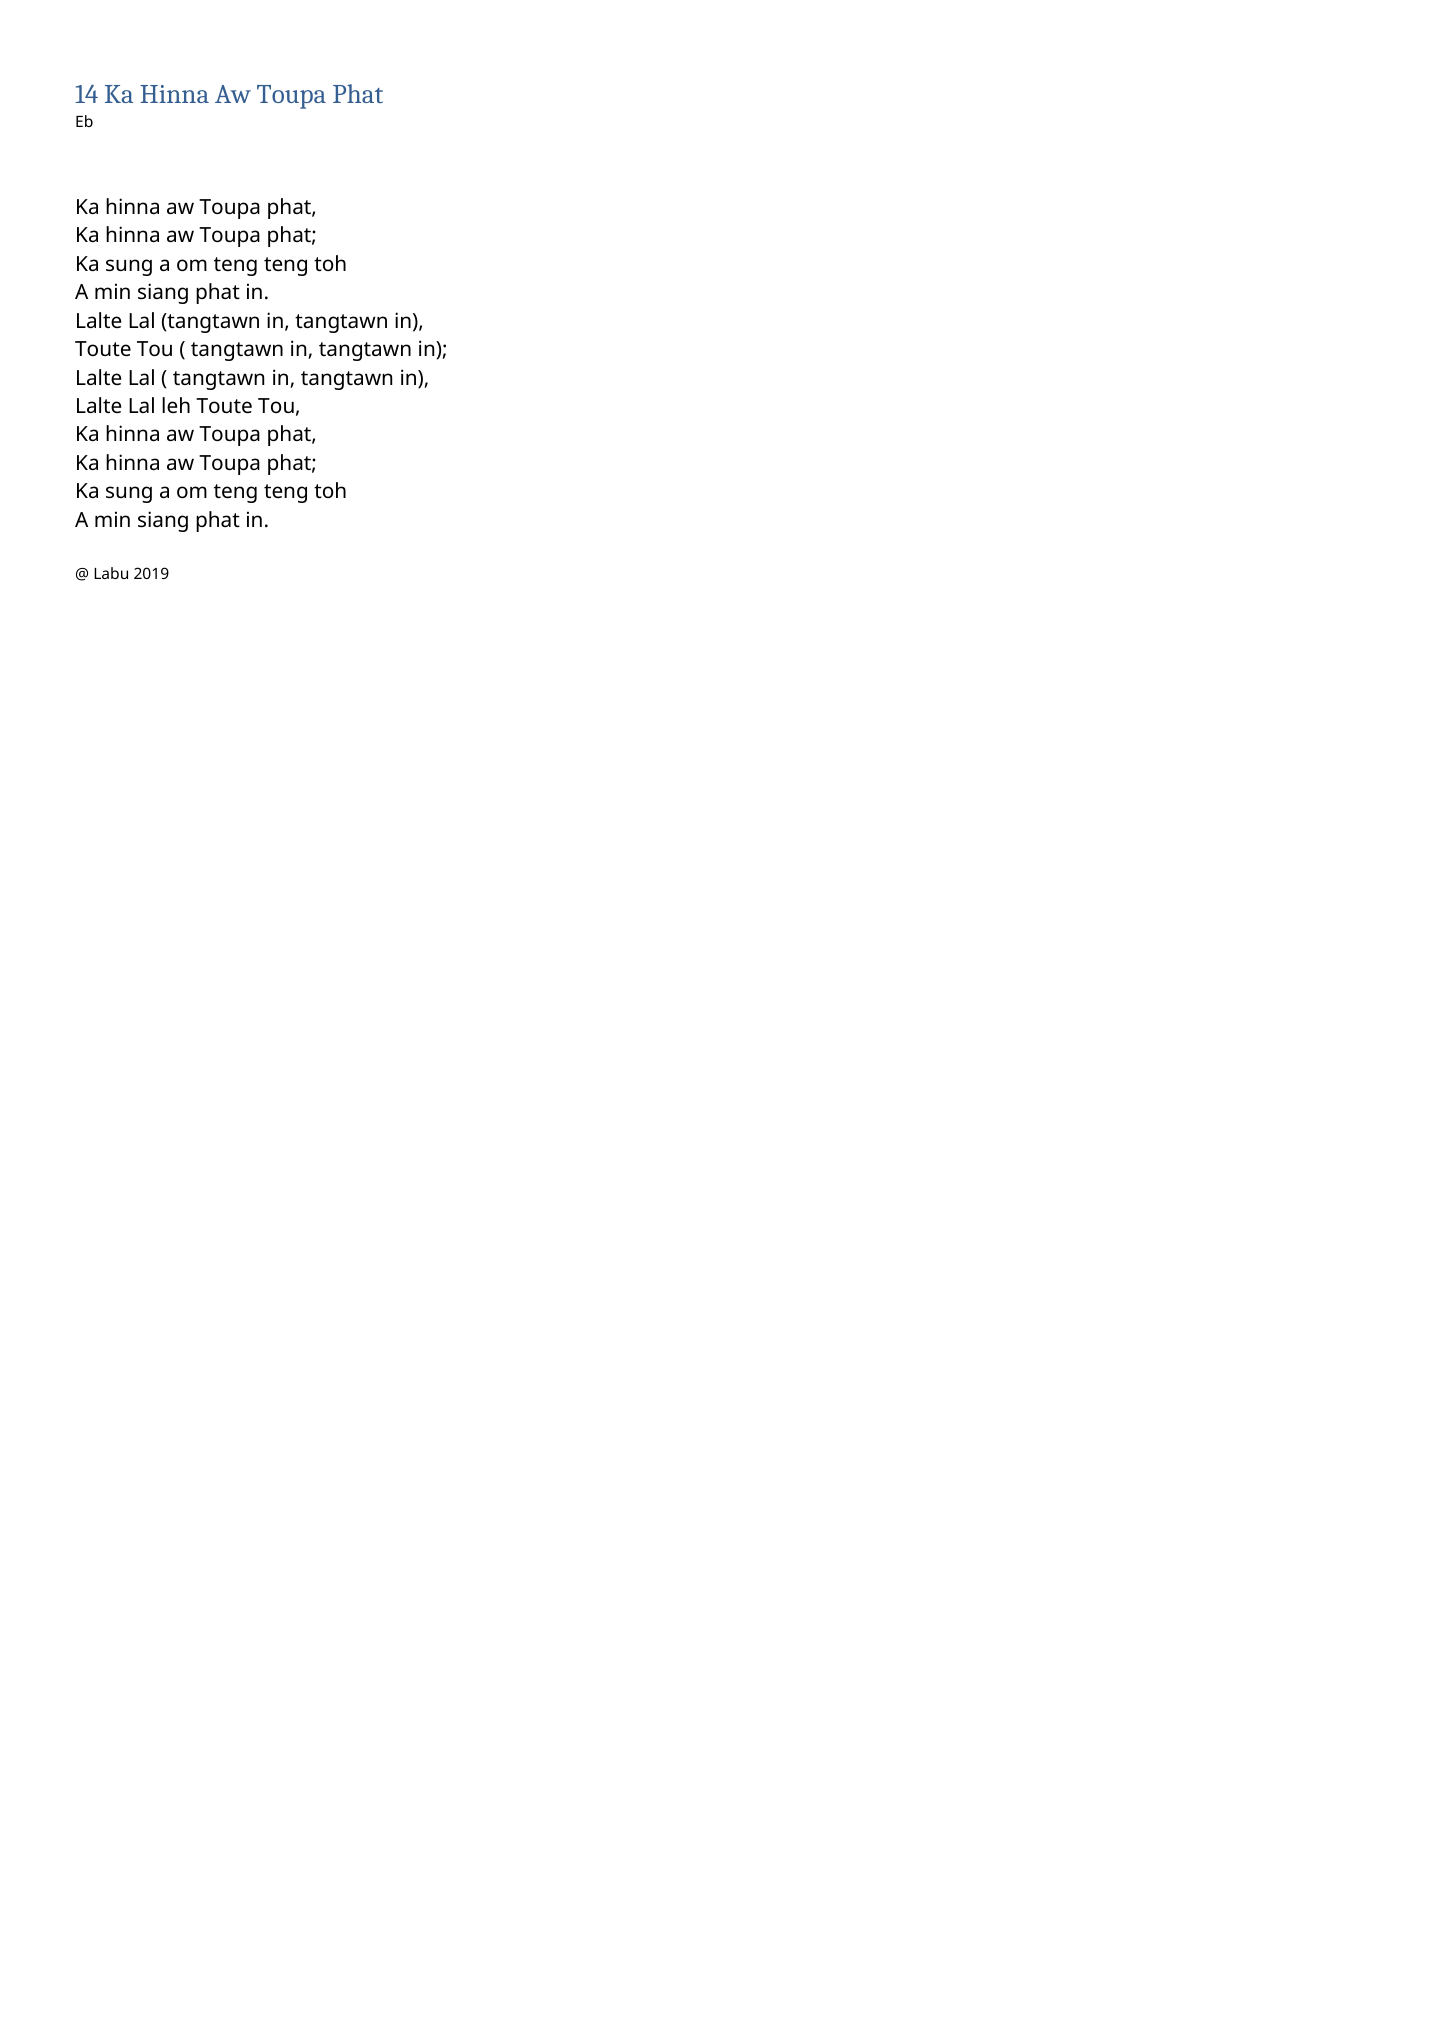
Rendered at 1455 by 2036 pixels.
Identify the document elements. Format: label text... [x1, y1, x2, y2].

text Ka hinna aw Toupa phat, Ka hinna aw Toupa phat; Ka sung a om teng teng toh A min siang phat in. Lalte Lal (tangtawn in, tangtawn in), Toute Tou ( tangtawn in, tangtawn in); Lalte Lal ( tangtawn in, tangtawn in), Lalte Lal leh Toute Tou, Ka hinna aw Toupa phat, Ka hinna aw Toupa phat; Ka sung a om teng teng toh A min siang phat in. [75, 192, 1379, 533]
subtitle 14 Ka Hinna Aw Toupa Phat [75, 79, 1379, 110]
text @ Labu 2019 [75, 562, 1379, 615]
text Eb [75, 110, 1379, 163]
